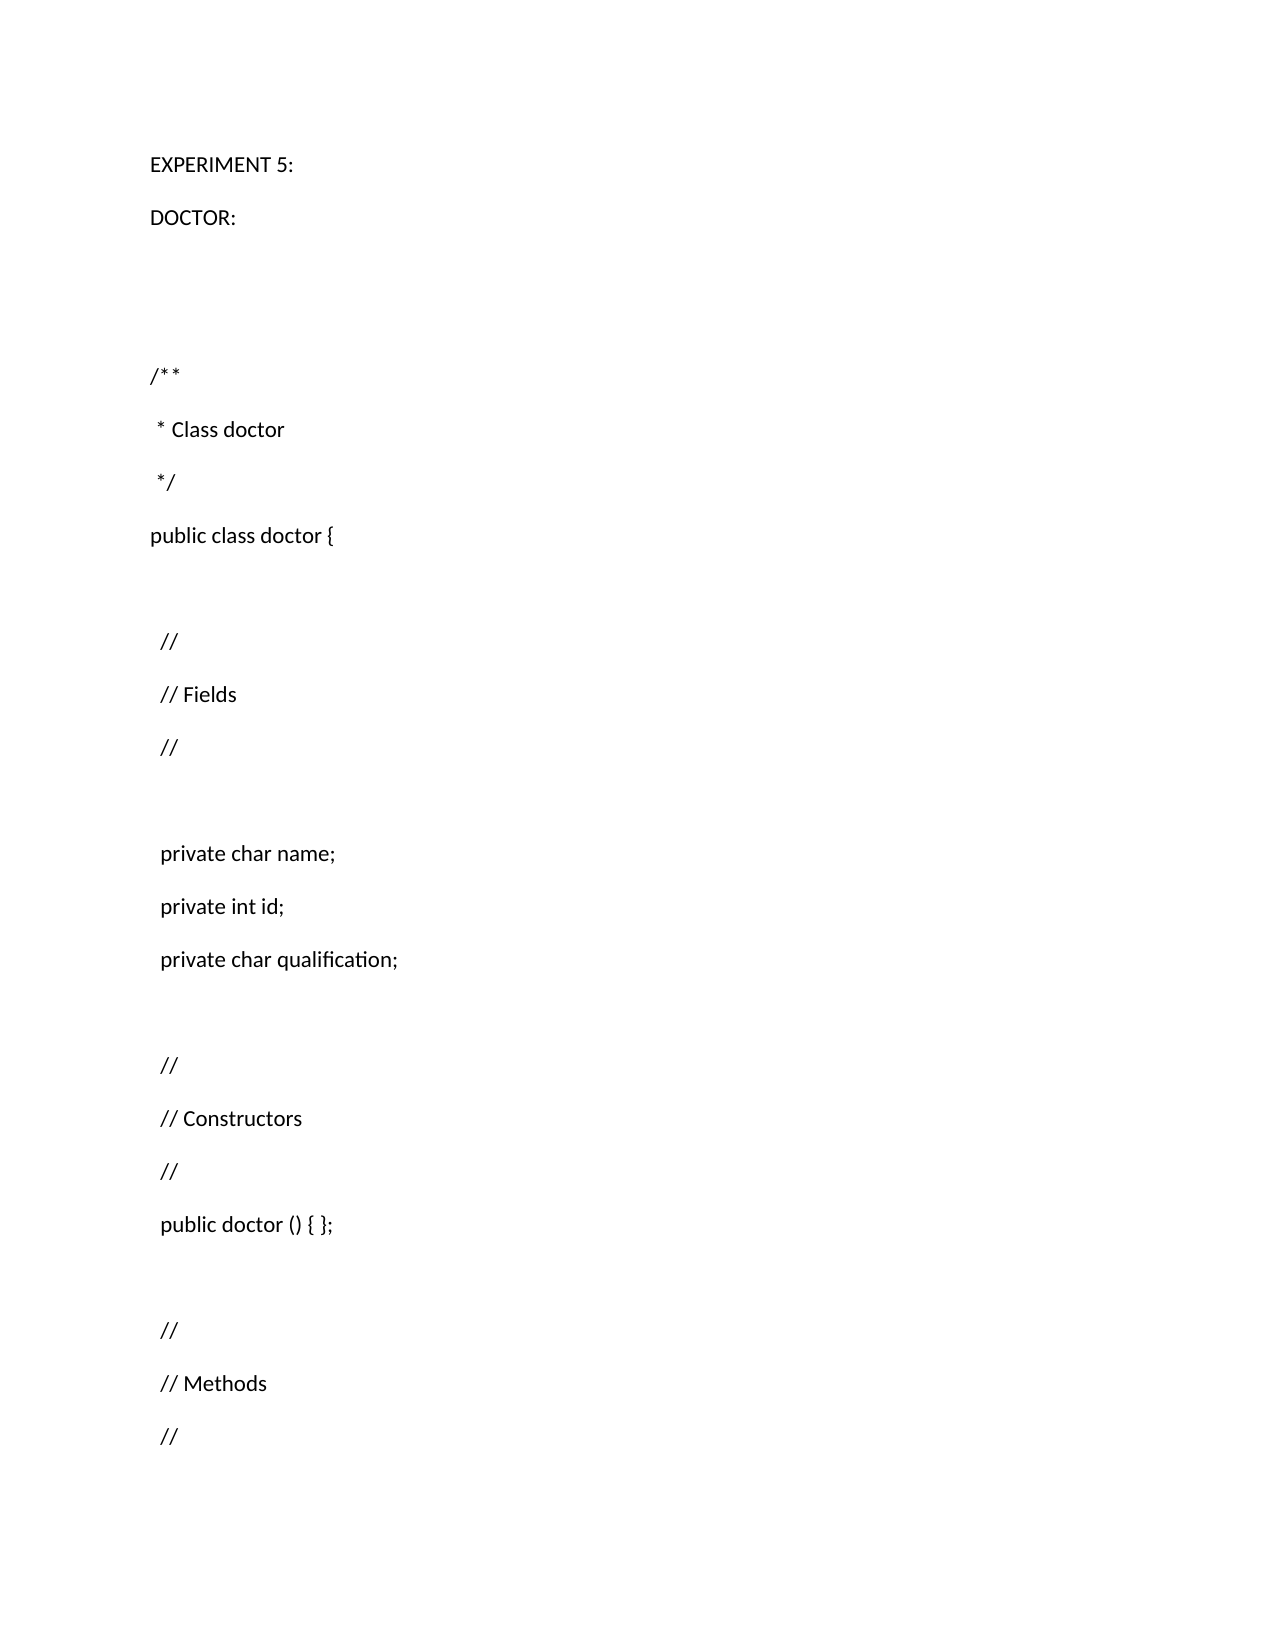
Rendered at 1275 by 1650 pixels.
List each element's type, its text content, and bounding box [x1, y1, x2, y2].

text // [150, 1422, 1125, 1451]
text EXPERIMENT 5: [150, 150, 1125, 178]
text * Class doctor [150, 415, 1125, 443]
text private char qualification; [150, 945, 1125, 973]
text // [150, 1051, 1125, 1079]
text // [150, 1316, 1125, 1344]
text */ [150, 468, 1125, 496]
text // [150, 627, 1125, 655]
text public doctor () { }; [150, 1210, 1125, 1238]
text public class doctor { [150, 521, 1125, 549]
text // Constructors [150, 1104, 1125, 1132]
text // Methods [150, 1369, 1125, 1397]
text private int id; [150, 892, 1125, 920]
text /** [150, 362, 1125, 390]
text // [150, 1157, 1125, 1185]
text private char name; [150, 839, 1125, 867]
text // Fields [150, 680, 1125, 708]
text // [150, 733, 1125, 761]
text DOCTOR: [150, 203, 1125, 231]
